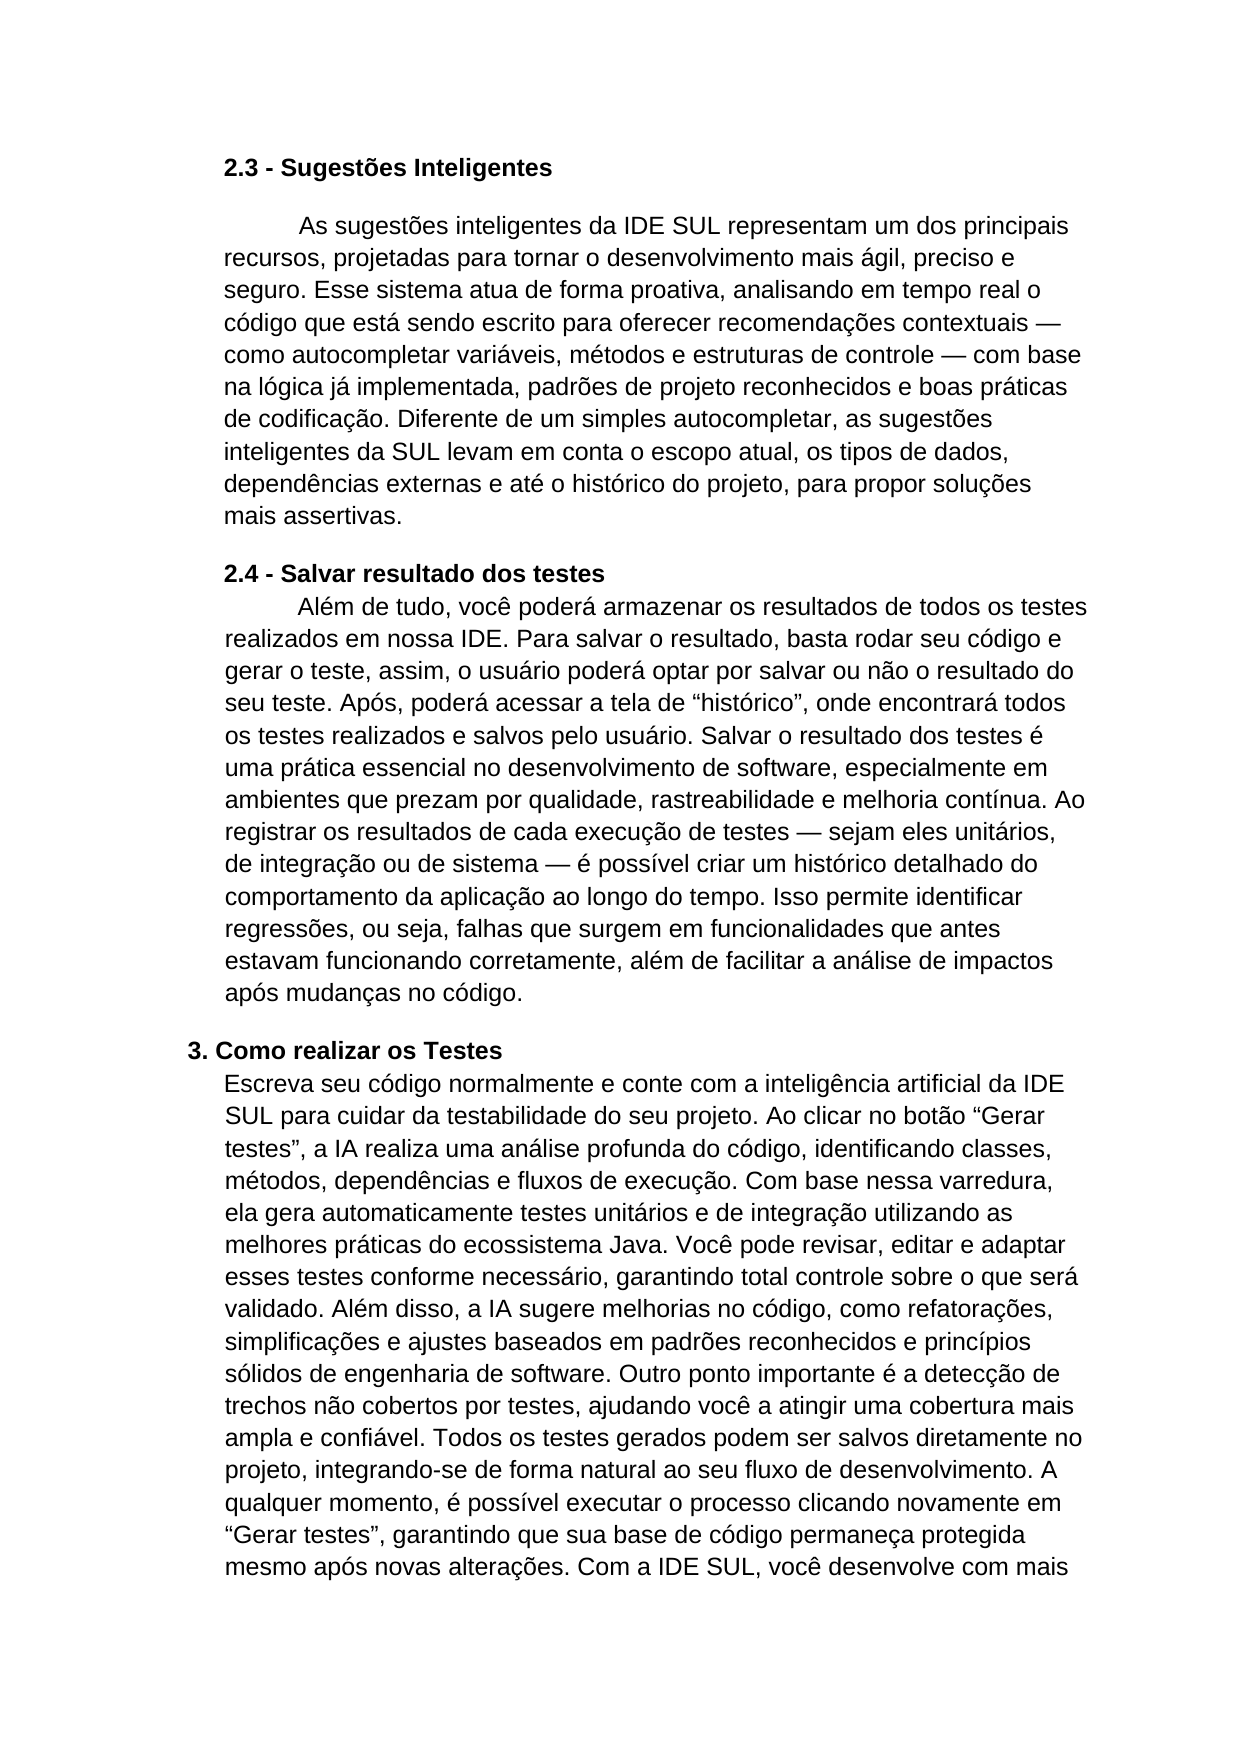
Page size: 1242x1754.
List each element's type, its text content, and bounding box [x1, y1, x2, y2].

subtitle 2.4 - Salvar resultado dos testes [223, 559, 1091, 588]
text As sugestões inteligentes da IDE SUL representam um dos principais recursos, projetadas para tornar o desenvolvimento mais ágil, preciso e seguro. Esse sistema atua de forma proativa, analisando em tempo real o código que está sendo escrito para oferecer recomendações contextuais — como autocompletar variáveis, métodos e estruturas de controle — com base na lógica já implementada, padrões de projeto reconhecidos e boas práticas de codificação. Diferente de um simples autocompletar, as sugestões inteligentes da SUL levam em conta o escopo atual, os tipos de dados, dependências externas e até o histórico do projeto, para propor soluções mais assertivas. [223, 211, 1091, 529]
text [223, 1069, 1091, 1581]
subtitle 2.3 - Sugestões Inteligentes [223, 153, 1091, 182]
subtitle 3. Como realizar os Testes [187, 1036, 1097, 1065]
text Além de tudo, você poderá armazenar os resultados de todos os testes realizados em nossa IDE. Para salvar o resultado, basta rodar seu código e gerar o teste, assim, o usuário poderá optar por salvar ou não o resultado do seu teste. Após, poderá acessar a tela de “histórico”, onde encontrará todos os testes realizados e salvos pelo usuário. Salvar o resultado dos testes é uma prática essencial no desenvolvimento de software, especialmente em ambientes que prezam por qualidade, rastreabilidade e melhoria contínua. Ao registrar os resultados de cada execução de testes — sejam eles unitários, de integração ou de sistema — é possível criar um histórico detalhado do comportamento da aplicação ao longo do tempo. Isso permite identificar regressões, ou seja, falhas que surgem em funcionalidades que antes estavam funcionando corretamente, além de facilitar a análise de impactos após mudanças no código. [223, 592, 1091, 1007]
